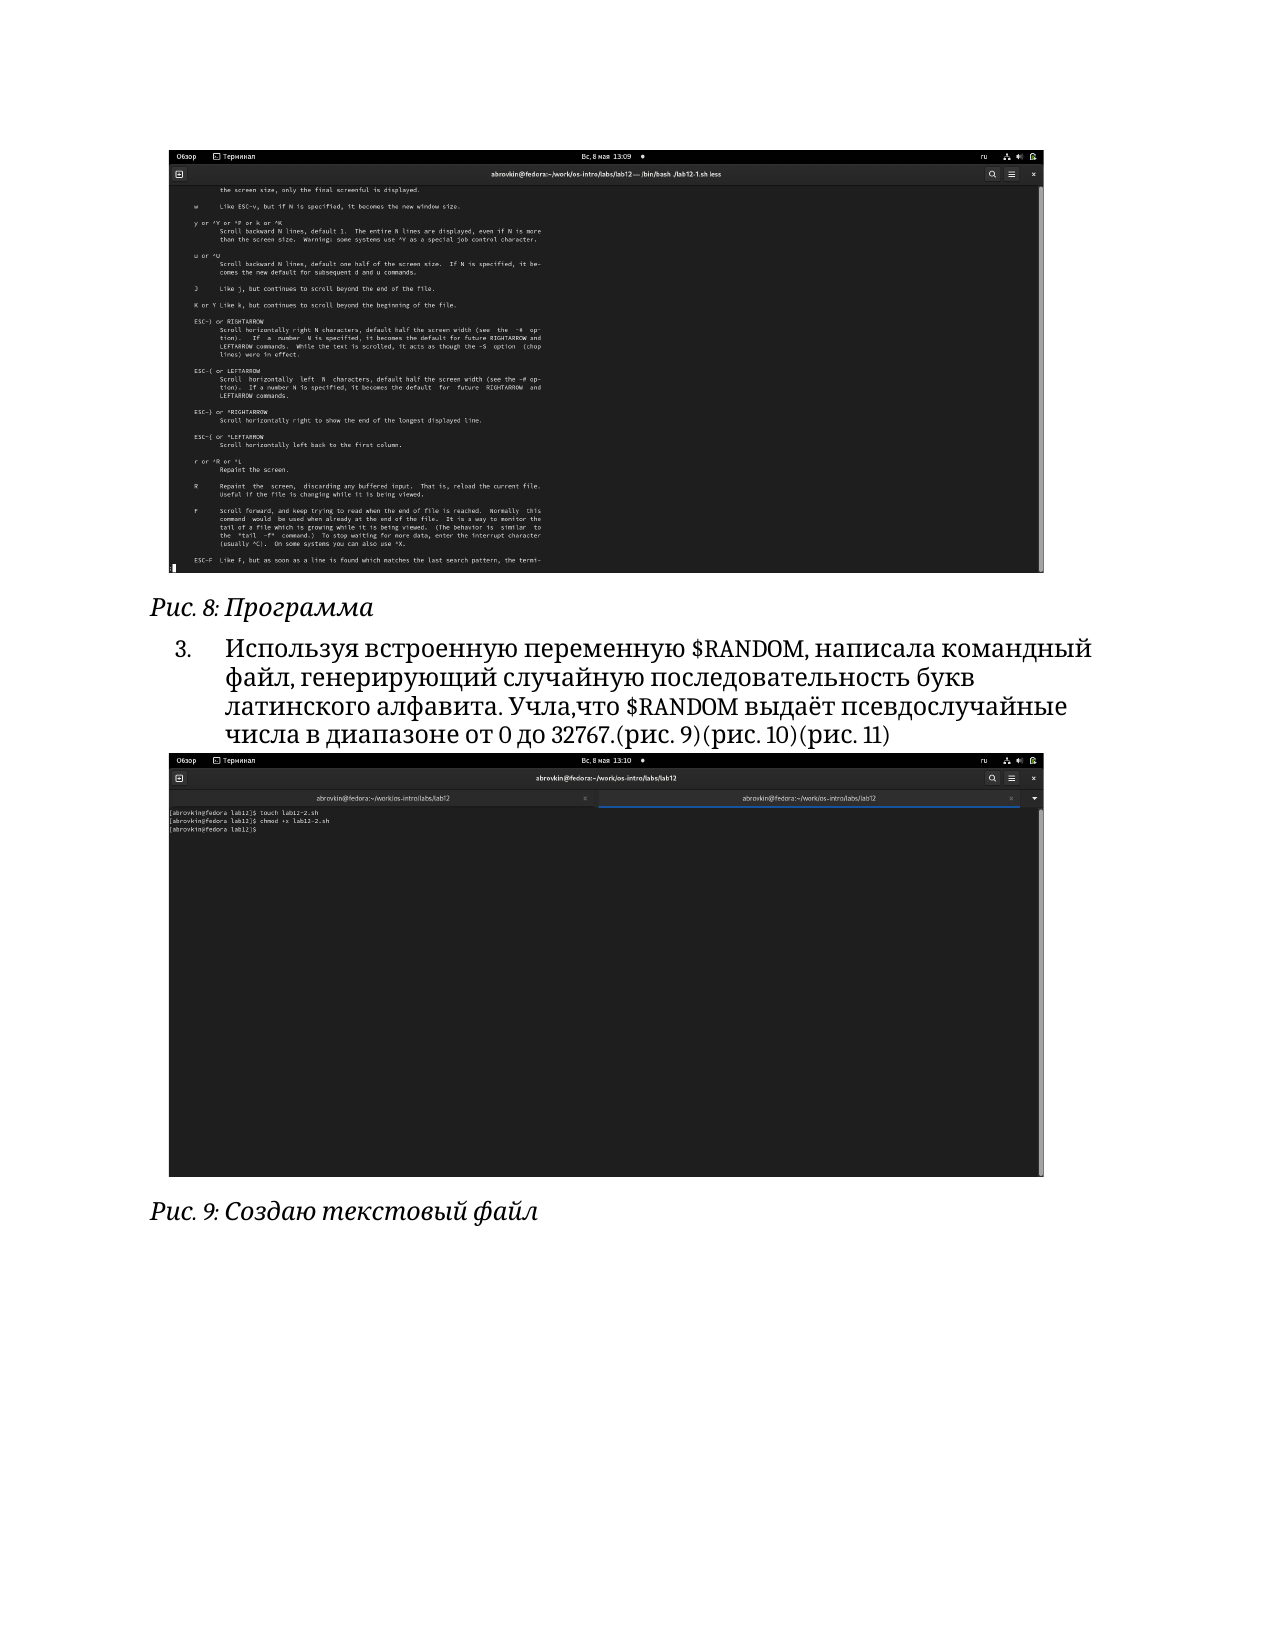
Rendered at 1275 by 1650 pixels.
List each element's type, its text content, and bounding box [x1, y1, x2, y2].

picture [168, 150, 1044, 573]
picture [168, 753, 1044, 1177]
text Рис. 8: Программа [150, 594, 1125, 622]
text Рис. 9: Создаю текстовый файл [150, 1197, 1125, 1226]
list Используя встроенную переменную $RANDOM, написала командный файл, генерирующий случайную последовательность букв латинского алфавита. Учла,что $RANDOM выдаёт псевдослучайные числа в диапазоне от 0 до 32767.(рис. 9)(рис. 10)(рис. 11) [175, 635, 1125, 750]
